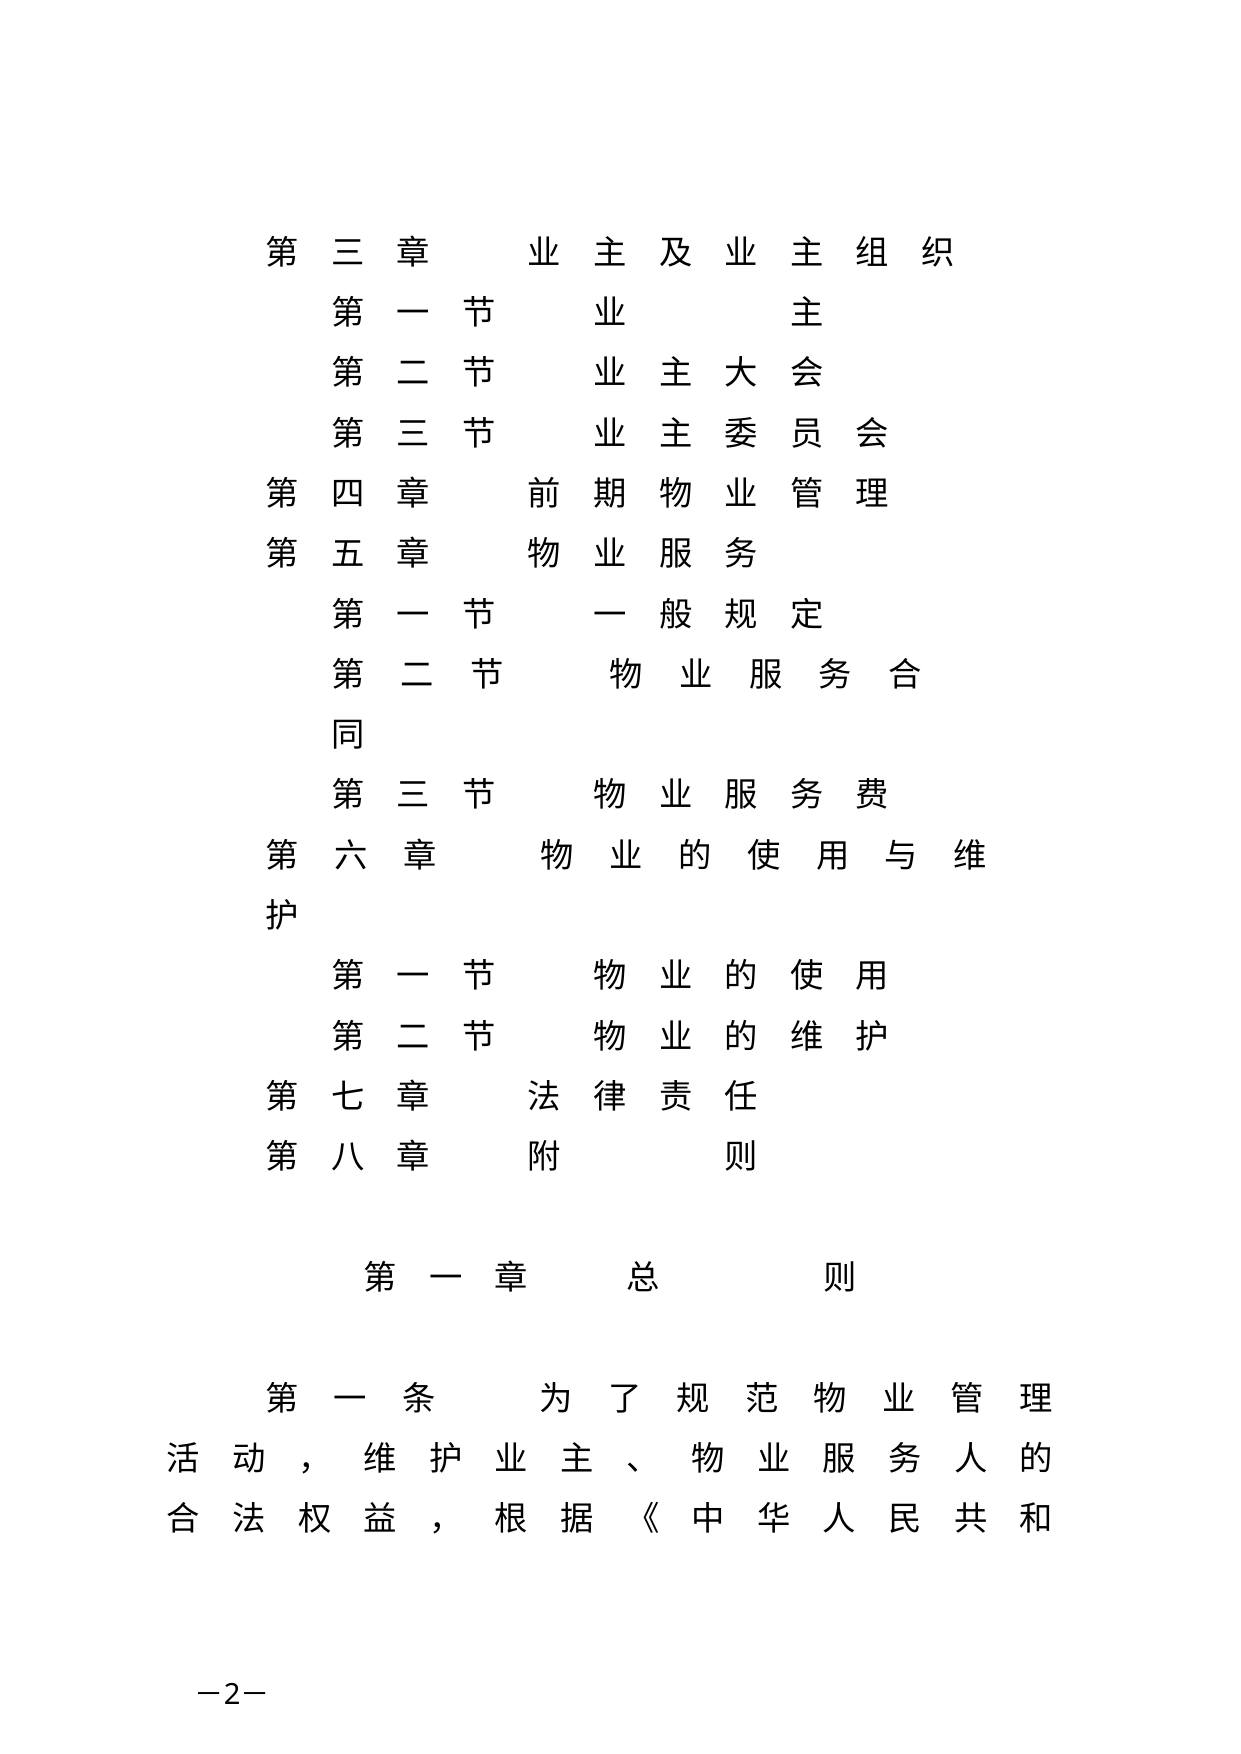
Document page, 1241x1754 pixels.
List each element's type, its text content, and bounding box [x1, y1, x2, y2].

text 第五章 物业服务 [232, 521, 1019, 581]
text 第一节 一般规定 [298, 581, 954, 642]
text 第二节 物业服务合同 [298, 642, 954, 762]
text 第三章 业主及业主组织 [232, 219, 1019, 280]
text 第一节 业 主 [298, 280, 954, 340]
text 第二节 业主大会 [298, 340, 954, 400]
text 第一节 物业的使用 [298, 943, 954, 1003]
text 第七章 法律责任 [232, 1064, 1019, 1124]
text 第一章 总 则 [167, 1245, 1085, 1305]
text 第三节 业主委员会 [298, 400, 954, 461]
text 第二节 物业的维护 [298, 1003, 954, 1064]
text 第四章 前期物业管理 [232, 461, 1019, 521]
text 第八章 附 则 [232, 1124, 1019, 1184]
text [167, 1365, 1085, 1546]
text 第六章 物业的使用与维护 [232, 822, 1019, 943]
text 第三节 物业服务费 [298, 762, 954, 822]
